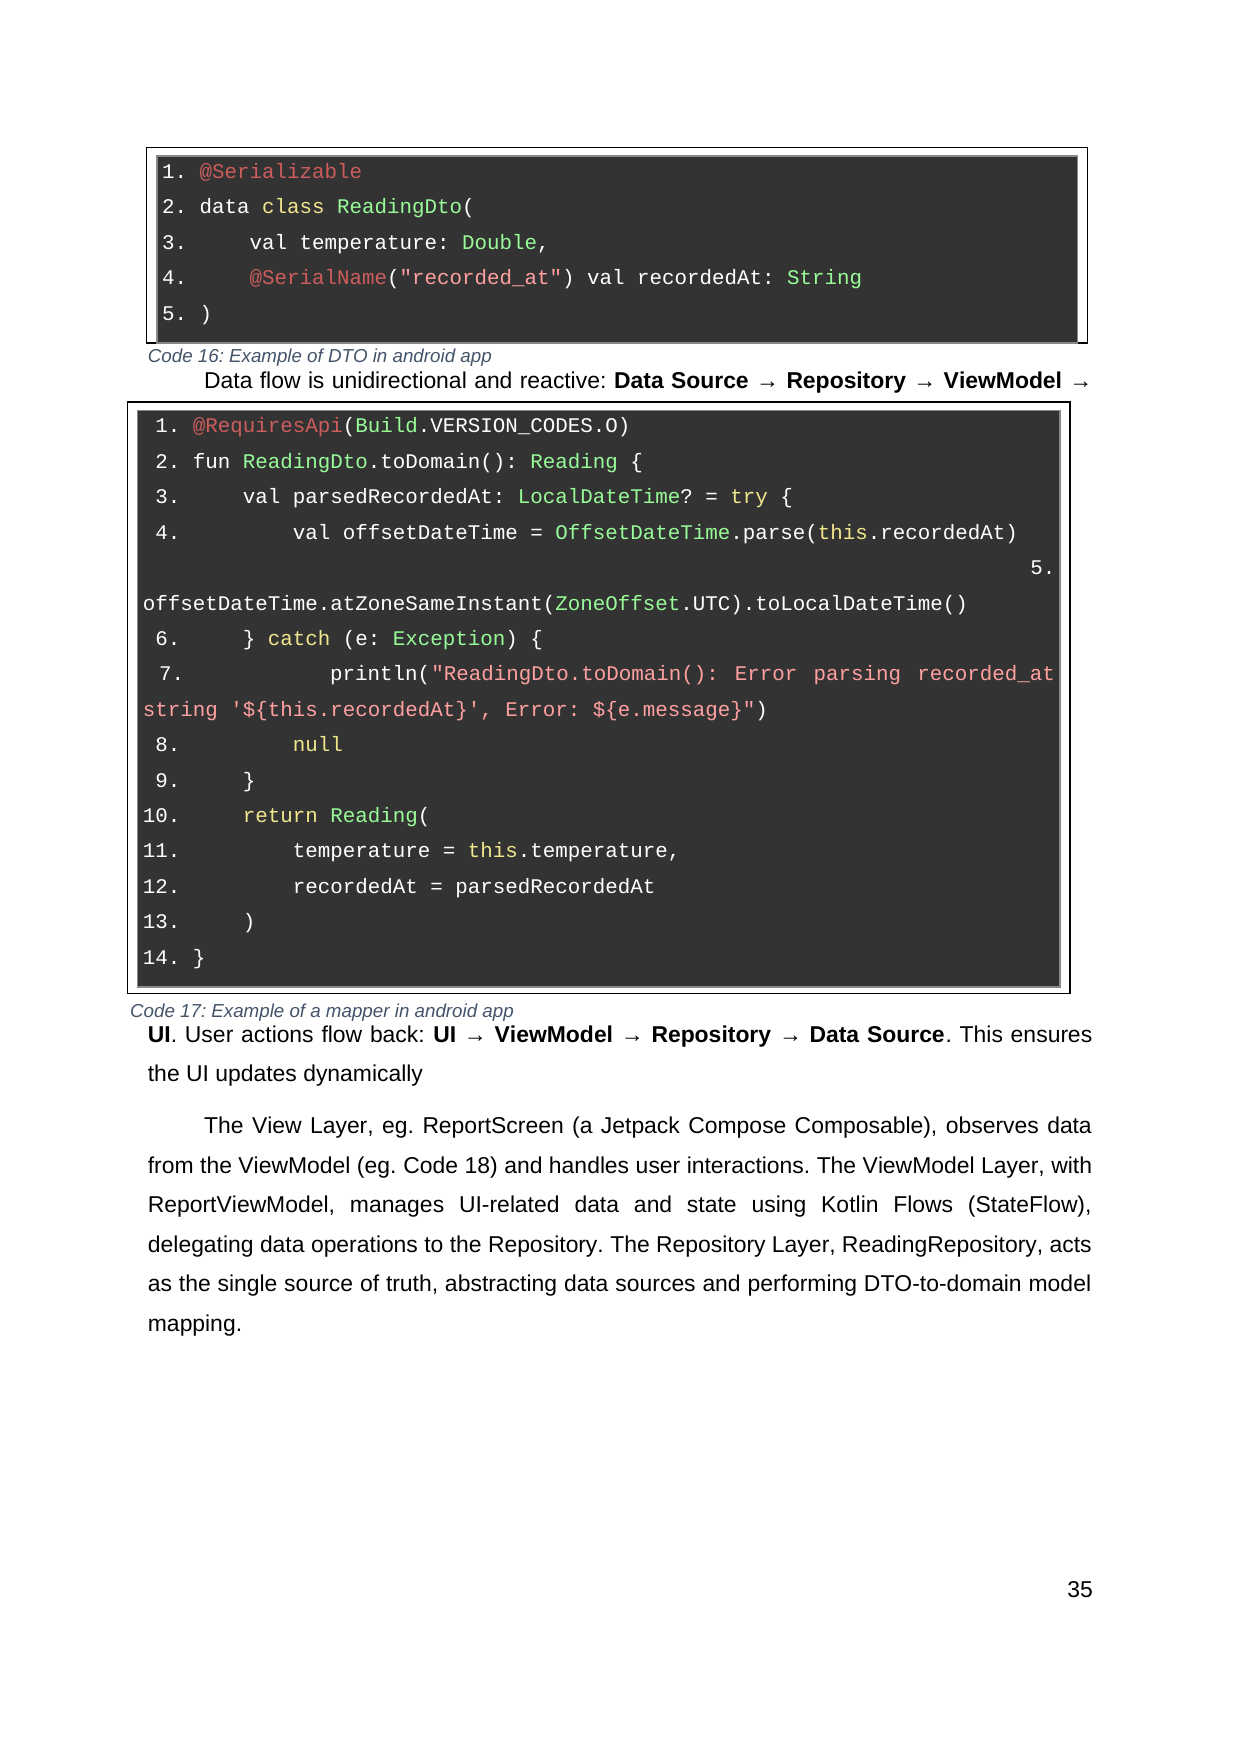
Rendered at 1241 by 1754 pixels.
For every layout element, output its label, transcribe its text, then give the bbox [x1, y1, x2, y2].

text The View Layer, eg. ReportScreen (a Jetpack Compose Composable), observes data from the ViewModel (eg. Code 18) and handles user interactions. The ViewModel Layer, with ReportViewModel, manages UI-related data and state using Kotlin Flows (StateFlow), delegating data operations to the Repository. The Repository Layer, ReadingRepository, acts as the single source of truth, abstracting data sources and performing DTO-to-domain model mapping. [148, 1112, 1092, 1336]
text Data flow is unidirectional and reactive: Data Source → Repository → ViewModel → UI. User actions flow back: UI → ViewModel → Repository → Data Source. This ensures the UI updates dynamically [148, 148, 1092, 1087]
